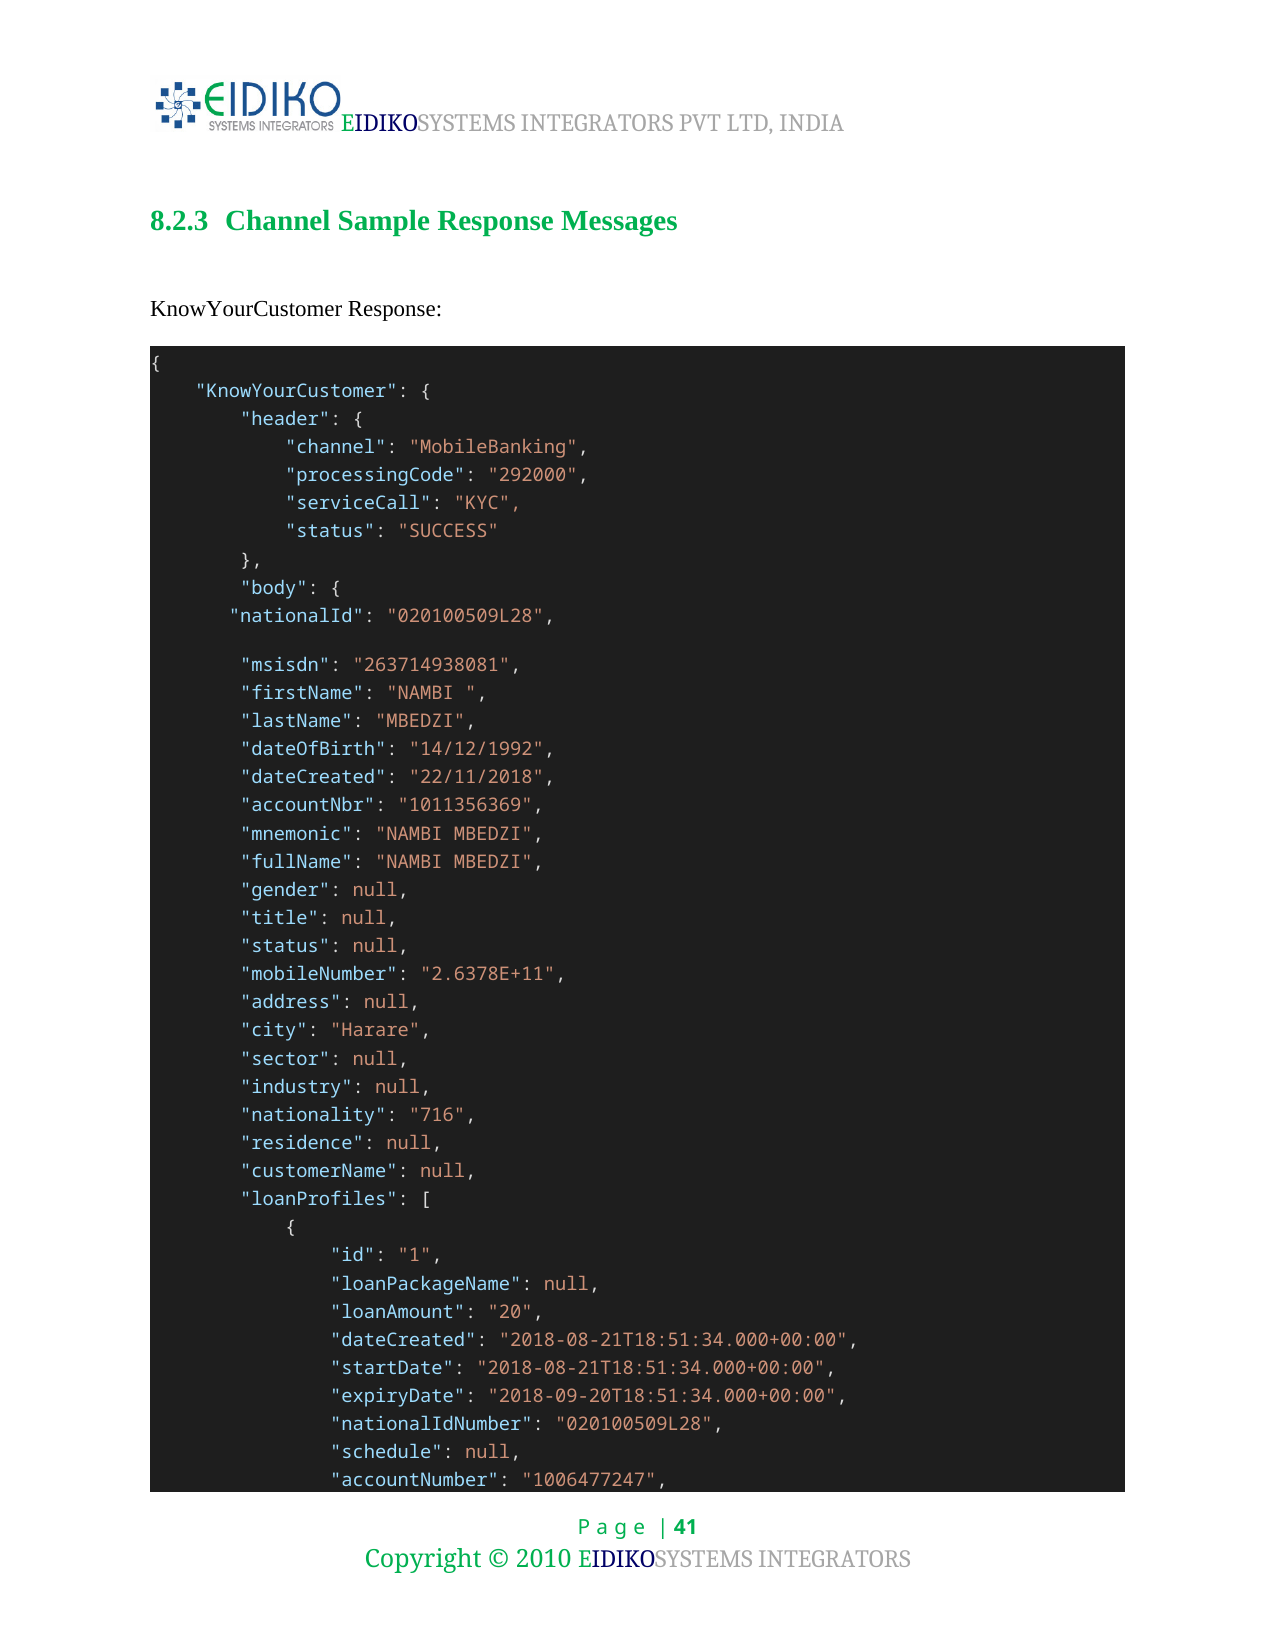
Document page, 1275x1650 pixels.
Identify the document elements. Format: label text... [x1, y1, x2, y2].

text "expiryDate": "2018-09-20T18:51:34.000+00:00", [150, 1380, 1125, 1408]
text "serviceCall": "KYC", [150, 487, 1125, 515]
text "city": "Harare", [150, 1014, 1125, 1042]
text "dateCreated": "22/11/2018", [150, 761, 1125, 789]
text "loanPackageName": null, [150, 1267, 1125, 1295]
text "processingCode": "292000", [150, 459, 1125, 487]
text "loanProfiles": [ [150, 1183, 1125, 1211]
text "mnemonic": "NAMBI MBEDZI", [150, 817, 1125, 845]
text "lastName": "MBEDZI", [150, 705, 1125, 733]
text "nationalIdNumber": "020100509L28", [150, 1408, 1125, 1436]
text "KnowYourCustomer": { [150, 374, 1125, 403]
text "startDate": "2018-08-21T18:51:34.000+00:00", [150, 1352, 1125, 1380]
text "nationalId": "020100509L28", [150, 599, 1125, 628]
text "msisdn": "263714938081", [150, 648, 1125, 677]
text "dateOfBirth": "14/12/1992", [150, 733, 1125, 761]
text "residence": null, [150, 1127, 1125, 1155]
text "gender": null, [150, 873, 1125, 902]
text "body": { [150, 571, 1125, 599]
text KnowYourCustomer Response: [150, 295, 1125, 322]
text "nationality": "716", [150, 1098, 1125, 1127]
subtitle Channel Sample Response Messages [150, 203, 1125, 237]
text "channel": "MobileBanking", [150, 431, 1125, 459]
text "loanAmount": "20", [150, 1295, 1125, 1323]
text { [150, 1211, 1125, 1239]
text "schedule": null, [150, 1436, 1125, 1464]
text "accountNumber": "1006477247", [150, 1464, 1125, 1492]
text "address": null, [150, 986, 1125, 1014]
text "dateCreated": "2018-08-21T18:51:34.000+00:00", [150, 1323, 1125, 1352]
text "sector": null, [150, 1042, 1125, 1070]
text }, [150, 543, 1125, 571]
text "firstName": "NAMBI ", [150, 677, 1125, 705]
text "status": "SUCCESS" [150, 515, 1125, 543]
text "title": null, [150, 902, 1125, 930]
text "id": "1", [150, 1239, 1125, 1267]
text "accountNbr": "1011356369", [150, 789, 1125, 817]
text "header": { [150, 403, 1125, 431]
text "customerName": null, [150, 1155, 1125, 1183]
text "mobileNumber": "2.6378E+11", [150, 958, 1125, 986]
text { [150, 346, 1125, 374]
text "fullName": "NAMBI MBEDZI", [150, 845, 1125, 873]
picture [150, 75, 341, 132]
text "industry": null, [150, 1070, 1125, 1098]
text "status": null, [150, 930, 1125, 958]
